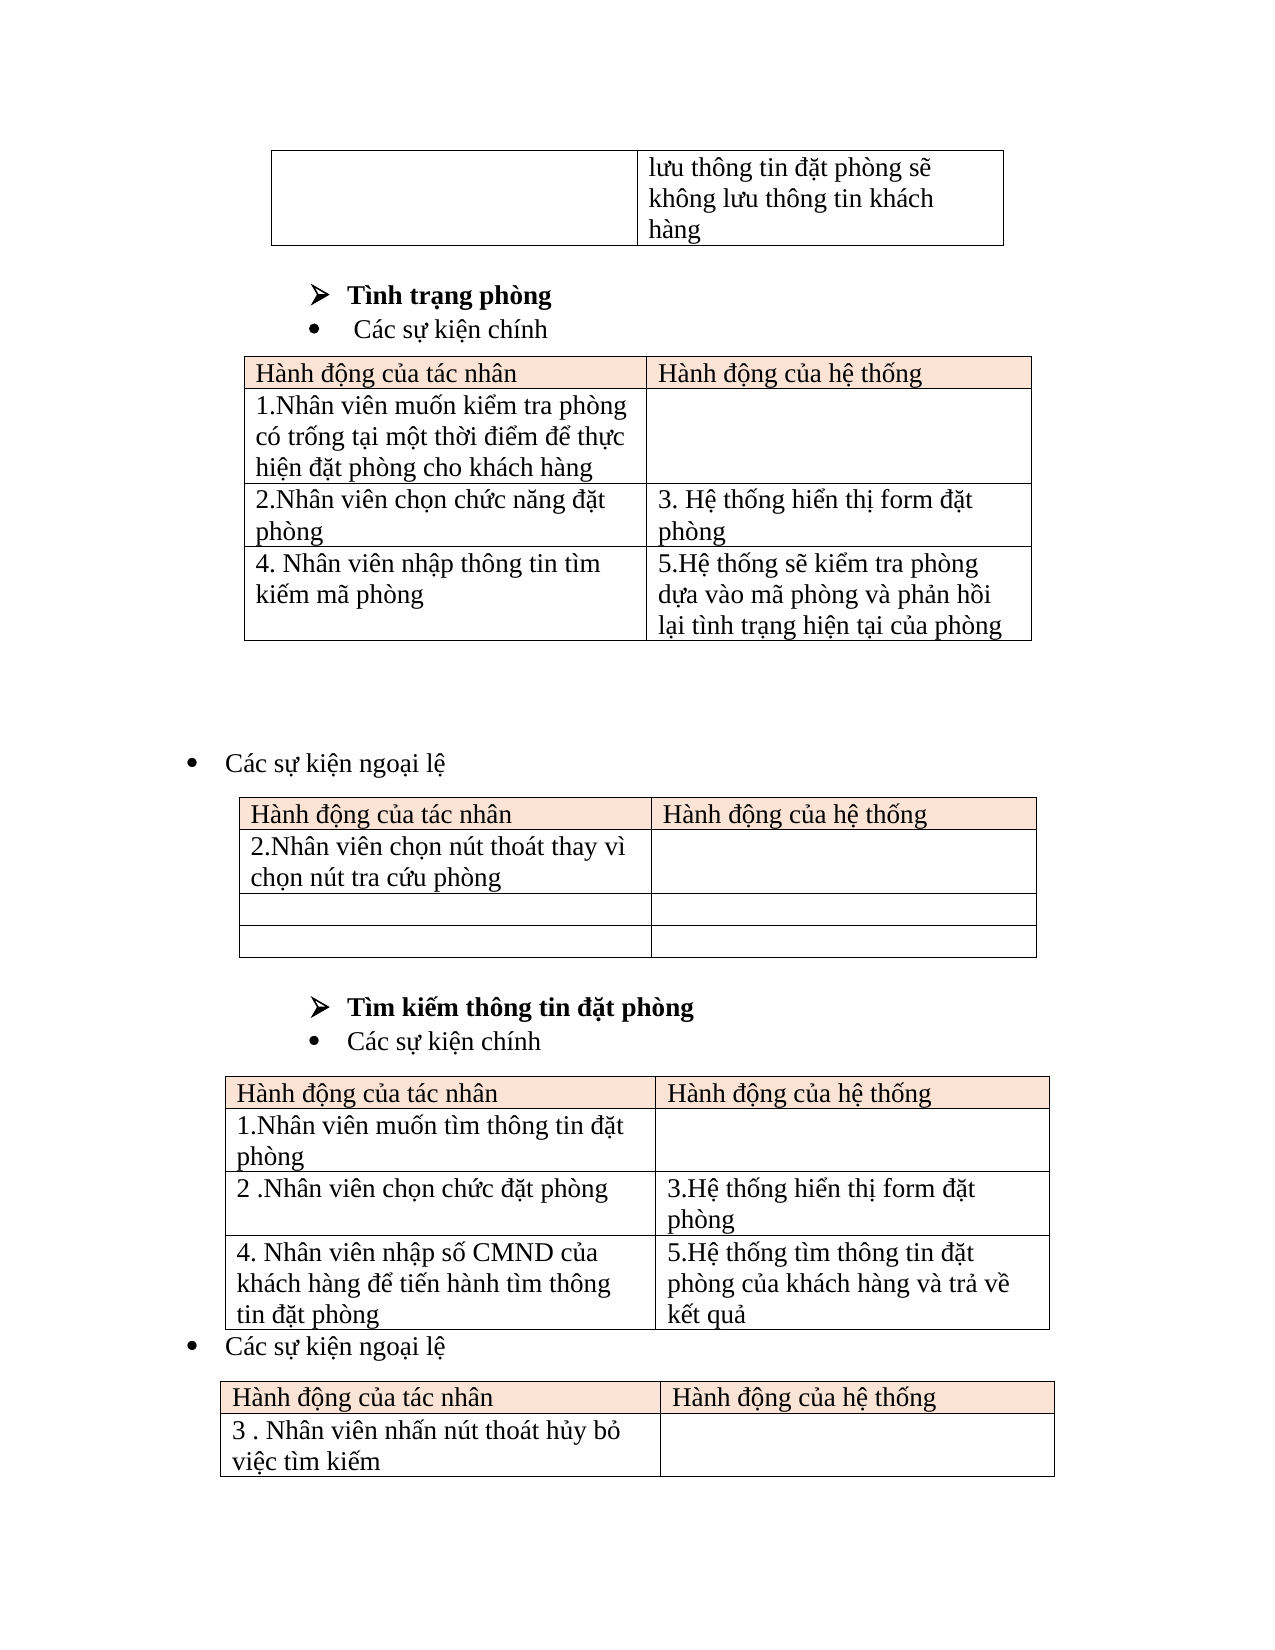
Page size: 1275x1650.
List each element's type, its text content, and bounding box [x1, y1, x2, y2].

list Các sự kiện chính [309, 313, 1125, 344]
table_cell [647, 389, 1031, 483]
table_cell 3.Hệ thống hiển thị form đặt phòng [656, 1172, 1049, 1234]
table_cell 5.Hệ thống sẽ kiểm tra phòng dựa vào mã phòng và phản hồi lại tình trạng hiện tại của phòng [647, 547, 1031, 640]
table_cell 2 .Nhân viên chọn chức đặt phòng [226, 1172, 655, 1234]
table_header Hành động của tác nhân [245, 357, 646, 388]
table_cell [652, 926, 1036, 957]
list Các sự kiện ngoại lệ [187, 747, 1125, 778]
table_cell [661, 1414, 1054, 1476]
list Các sự kiện chính [309, 1025, 1125, 1057]
table_cell [272, 151, 637, 244]
list Tình trạng phòng [309, 279, 1125, 310]
table_header Hành động của tác nhân [221, 1382, 660, 1413]
table_cell 3. Hệ thống hiển thị form đặt phòng [647, 484, 1031, 546]
list Tìm kiếm thông tin đặt phòng [309, 992, 1125, 1023]
table_cell [656, 1109, 1049, 1171]
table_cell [638, 151, 1003, 244]
table_cell [240, 926, 651, 957]
table_header Hành động của hệ thống [661, 1382, 1054, 1413]
table_header Hành động của tác nhân [240, 798, 651, 829]
table_header Hành động của hệ thống [647, 357, 1031, 388]
table_cell 4. Nhân viên nhập thông tin tìm kiếm mã phòng [245, 547, 646, 640]
table_cell 2.Nhân viên chọn chức năng đặt phòng [245, 484, 646, 546]
table_cell 1.Nhân viên muốn kiểm tra phòng có trống tại một thời điểm để thực hiện đặt phòng cho khách hàng [245, 389, 646, 483]
list Các sự kiện ngoại lệ [187, 1330, 1125, 1361]
table_cell [652, 894, 1036, 925]
table_cell 3 . Nhân viên nhấn nút thoát hủy bỏ việc tìm kiếm [221, 1414, 660, 1476]
table_cell 4. Nhân viên nhập số CMND của khách hàng để tiến hành tìm thông tin đặt phòng [226, 1236, 655, 1329]
table_header Hành động của hệ thống [652, 798, 1036, 829]
table_cell [652, 830, 1036, 893]
table_cell 5.Hệ thống tìm thông tin đặt phòng của khách hàng và trả về kết quả [656, 1236, 1049, 1329]
table_cell [240, 894, 651, 925]
table_cell 2.Nhân viên chọn nút thoát thay vì chọn nút tra cứu phòng [240, 830, 651, 893]
table_header Hành động của tác nhân [226, 1077, 655, 1108]
table_cell 1.Nhân viên muốn tìm thông tin đặt phòng [226, 1109, 655, 1171]
table_header Hành động của hệ thống [656, 1077, 1049, 1108]
